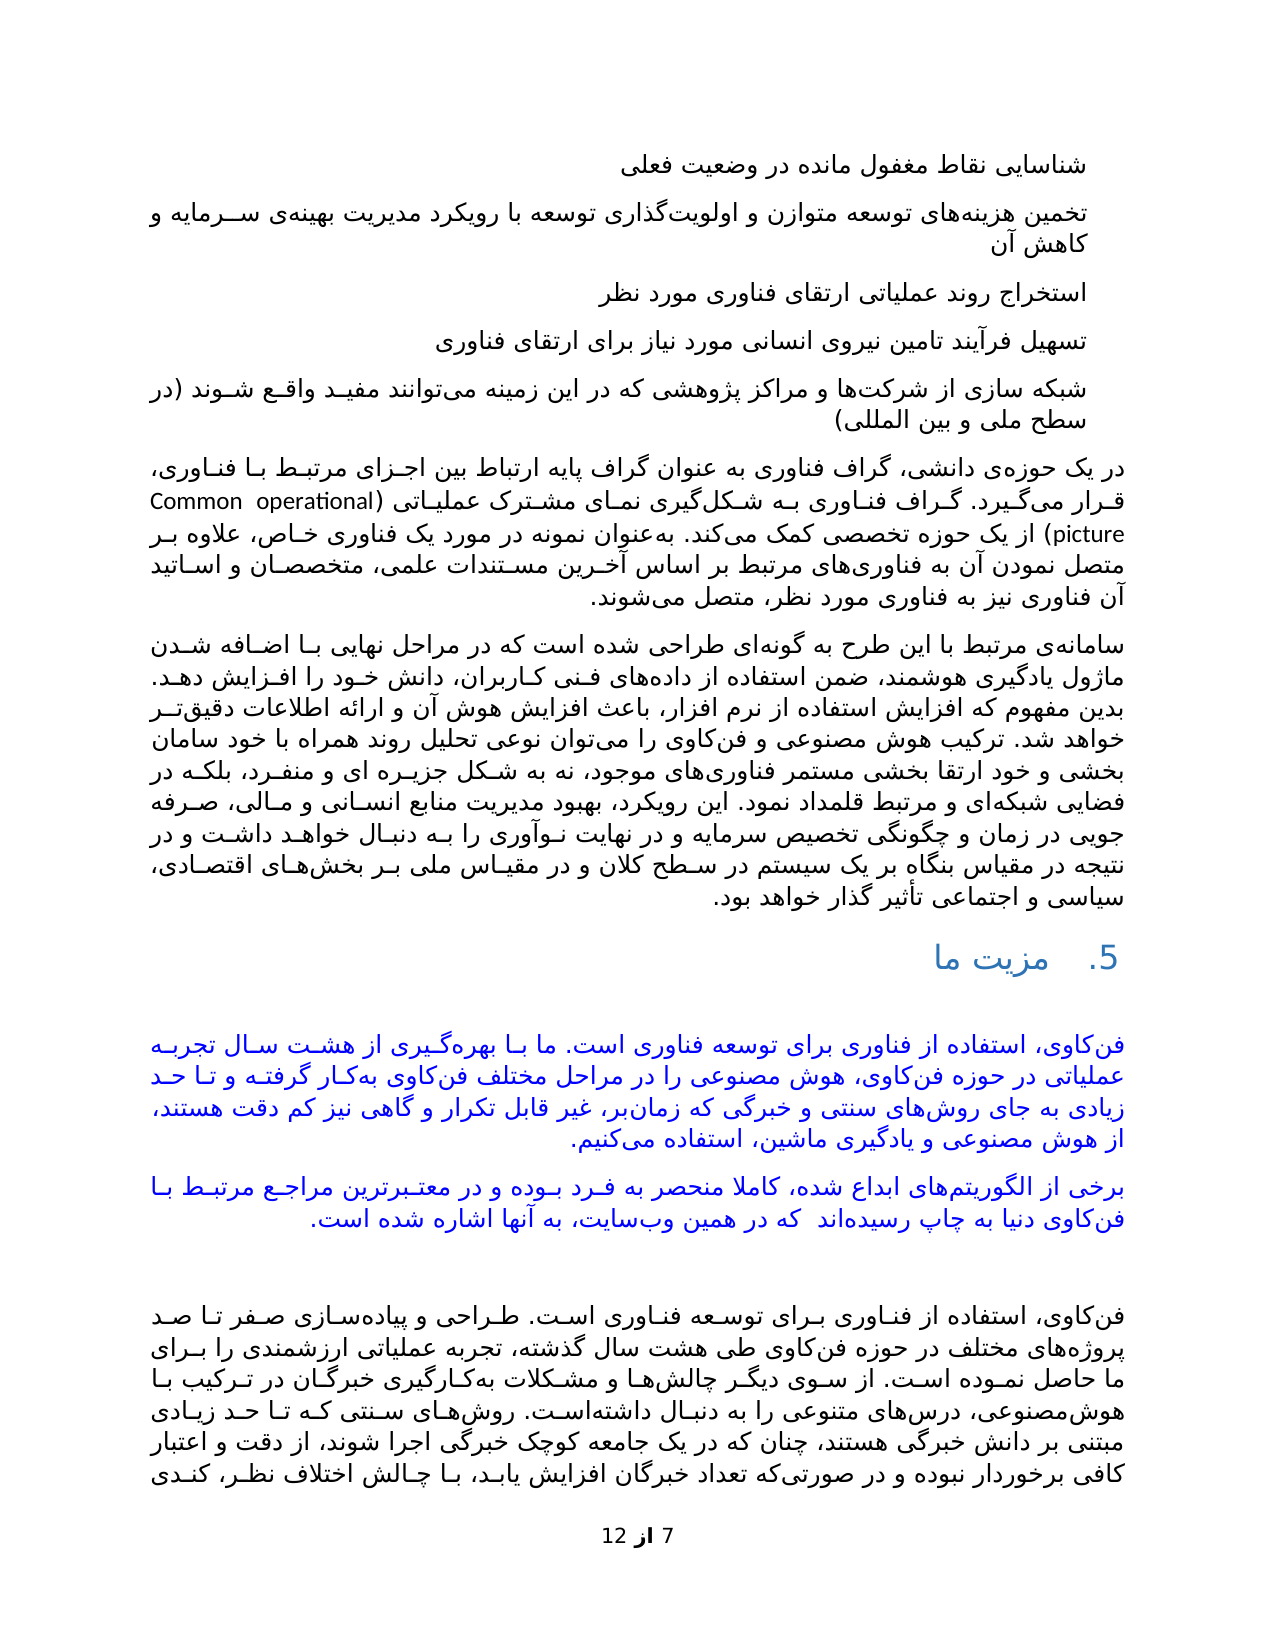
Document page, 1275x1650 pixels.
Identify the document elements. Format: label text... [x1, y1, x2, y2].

text در یک حوزه‌ی دانشی، گراف فناوری به عنوان گراف پایه ارتباط بین اجزای مرتبط با فناوری، قرار می‌گیرد. گراف فناوری به شکل‌گیری نمای مشترک عملیاتی (Common operational picture) از یک حوزه تخصصی کمک می‌کند. به‌عنوان نمونه در مورد یک فناوری خاص، علاوه بر متصل نمودن آن به فناوری‌‌های مرتبط بر اساس آخرین مستندات علمی، متخصصان و اساتید آن فناوری نیز به فناوری مورد نظر، متصل می‌شوند. [150, 453, 1125, 611]
text شبکه سازی از شرکت‌ها و مراکز پژوهشی که در این زمینه می‌توانند مفید واقع شوند (در سطح ملی و بین المللی) [150, 374, 1087, 434]
text برخی از الگوریتم‌های ابداع شده، کاملا منحصر به فرد بوده و در معتبرترین مراجع مرتبط با فن‌کاوی دنیا به چاپ رسیده‌اند که در همین وب‌سایت، به آنها اشاره شده است. [150, 1172, 1125, 1233]
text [150, 1302, 1125, 1488]
text استخراج روند عملیاتی ارتقای فناوری مورد نظر [150, 278, 1087, 307]
text سامانه‌ی مرتبط با این طرح به گونه‌ای طراحی شده است که در مراحل نهایی با اضافه شدن ماژول یادگیری هوشمند، ضمن استفاده از داده‌های فنی کاربران، دانش خود را افزایش دهد. بدین مفهوم که افزایش استفاده از نرم افزار، باعث افزایش هوش آن و ارائه اطلاعات دقیق‌تر خواهد شد. ترکیب هوش مصنوعی و فن‌کاوی را می‌توان نوعی تحلیل روند همراه با خود سامان بخشی و خود ارتقا بخشی مستمر فناوری‌های موجود، نه به شکل جزیره ای و منفرد، بلکه در فضایی شبکه‌ای و مرتبط قلمداد نمود. این رویکرد، بهبود مدیریت منابع انسانی و مالی، صرفه جویی در زمان و چگونگی تخصیص سرمایه و در نهایت نوآوری‌ را به دنبال خواهد داشت و در نتیجه در مقیاس بنگاه بر یک سیستم در سطح کلان و در مقیاس ملی بر بخش‌های اقتصادی، سیاسی و اجتماعی تأثیر گذار خواهد بود. [150, 630, 1125, 911]
subtitle مزیت ما [150, 938, 1087, 977]
text شناسایی نقاط مغفول مانده در وضعیت فعلی [150, 150, 1087, 179]
text فن‌کاوی، استفاده از فناوری برای توسعه فناوری است. ما با بهره‌گیری از هشت سال تجربه عملیاتی در حوزه فن‌کاوی، هوش مصنوعی را در مراحل مختلف فن‌کاوی به‌کار گرفته و تا حد زیادی به جای روش‌های سنتی و خبرگی که زمان‌بر، غیر قابل تکرار و گاهی نیز کم دقت هستند، از هوش مصنوعی و یادگیری ماشین، استفاده می‌کنیم. [150, 1030, 1125, 1153]
text تسهیل فرآیند تامین نیروی انسانی مورد نیاز برای ارتقای فناوری [150, 326, 1087, 355]
text تخمین هزینه‌های توسعه متوازن و اولویت‌گذاری توسعه با رویکرد مدیریت بهینه‌ی سرمایه و کاهش آن [150, 198, 1087, 259]
